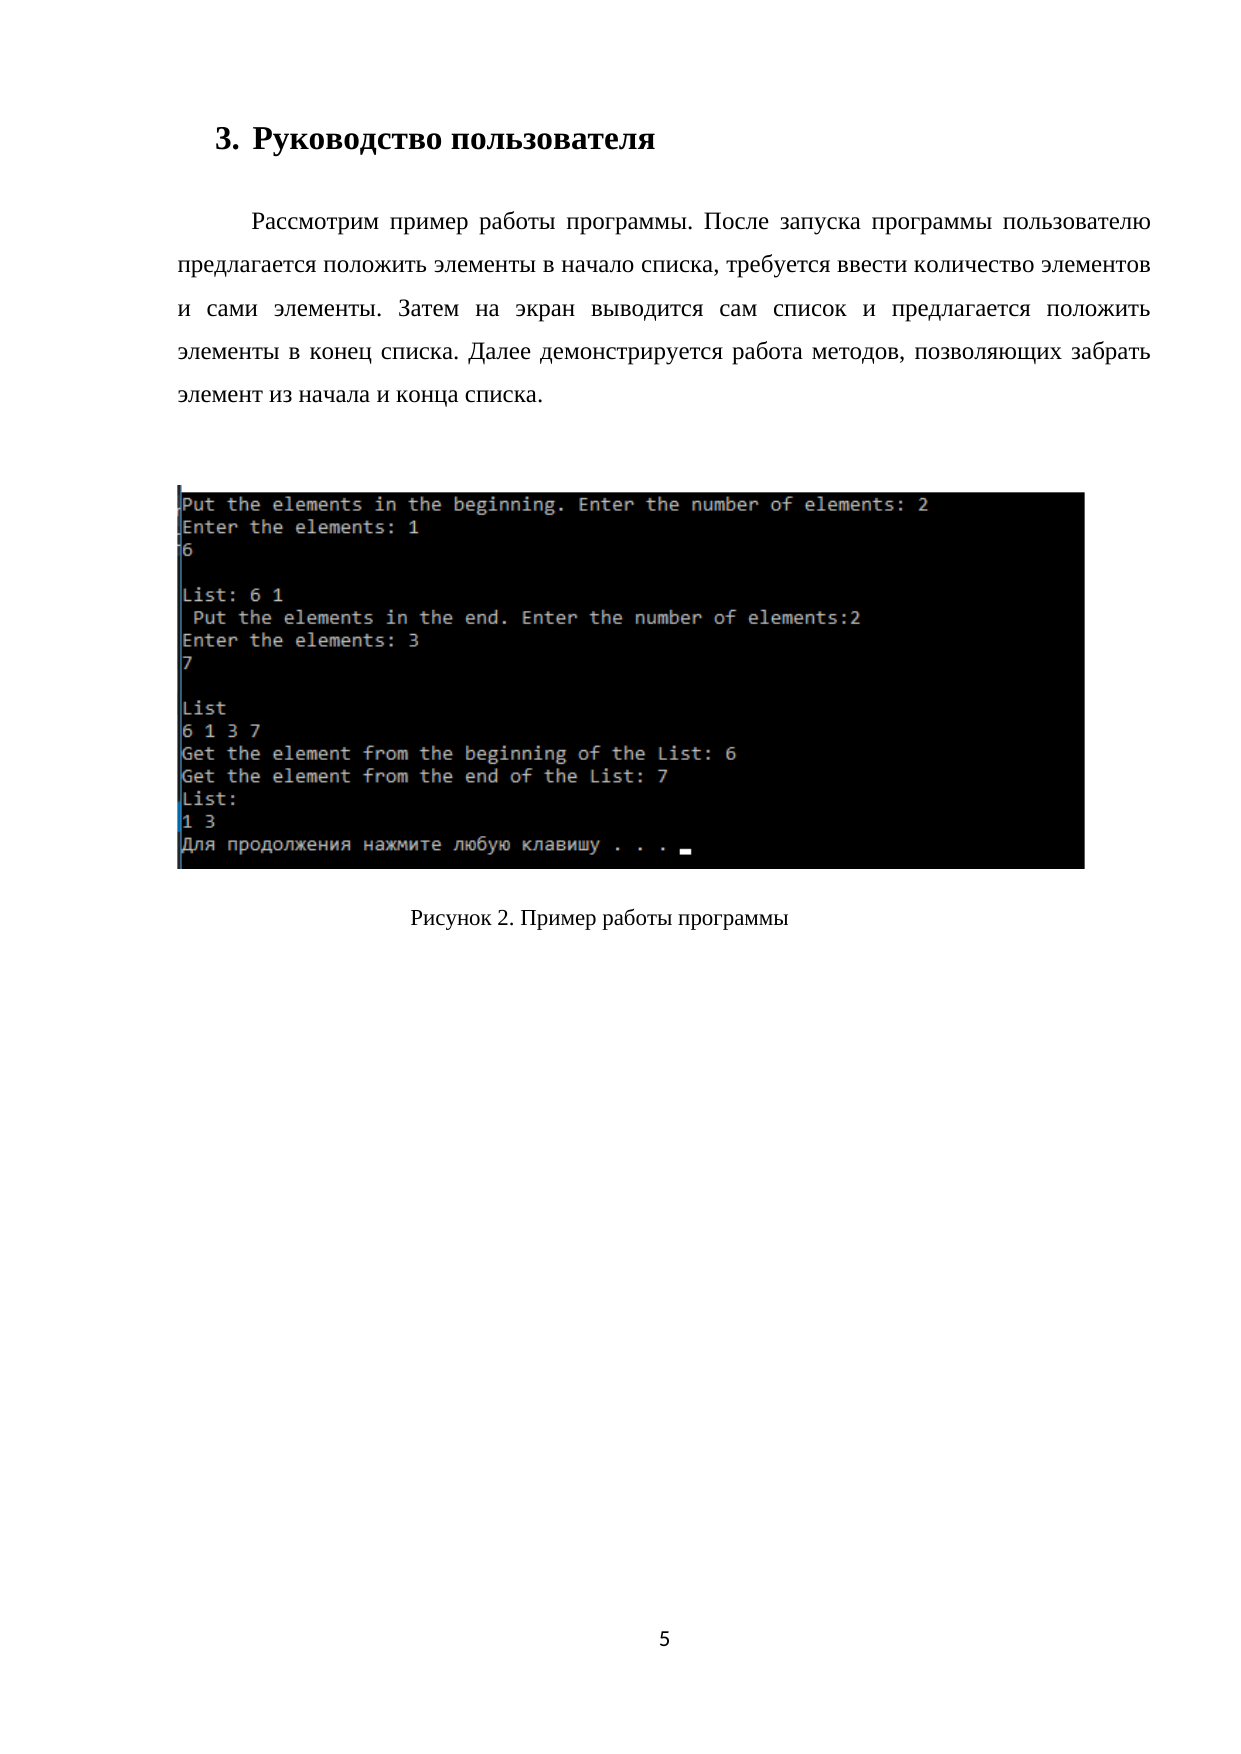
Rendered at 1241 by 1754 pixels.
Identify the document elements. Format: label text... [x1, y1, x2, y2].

subtitle Руководство пользователя [215, 118, 1152, 156]
text Рассмотрим пример работы программы. После запуска программы пользователю предлагается положить элементы в начало списка, требуется ввести количество элементов и сами элементы. Затем на экран выводится сам список и предлагается положить элементы в конец списка. Далее демонстрируется работа методов, позволяющих забрать элемент из начала и конца списка. [177, 206, 1152, 408]
picture [177, 485, 1085, 869]
